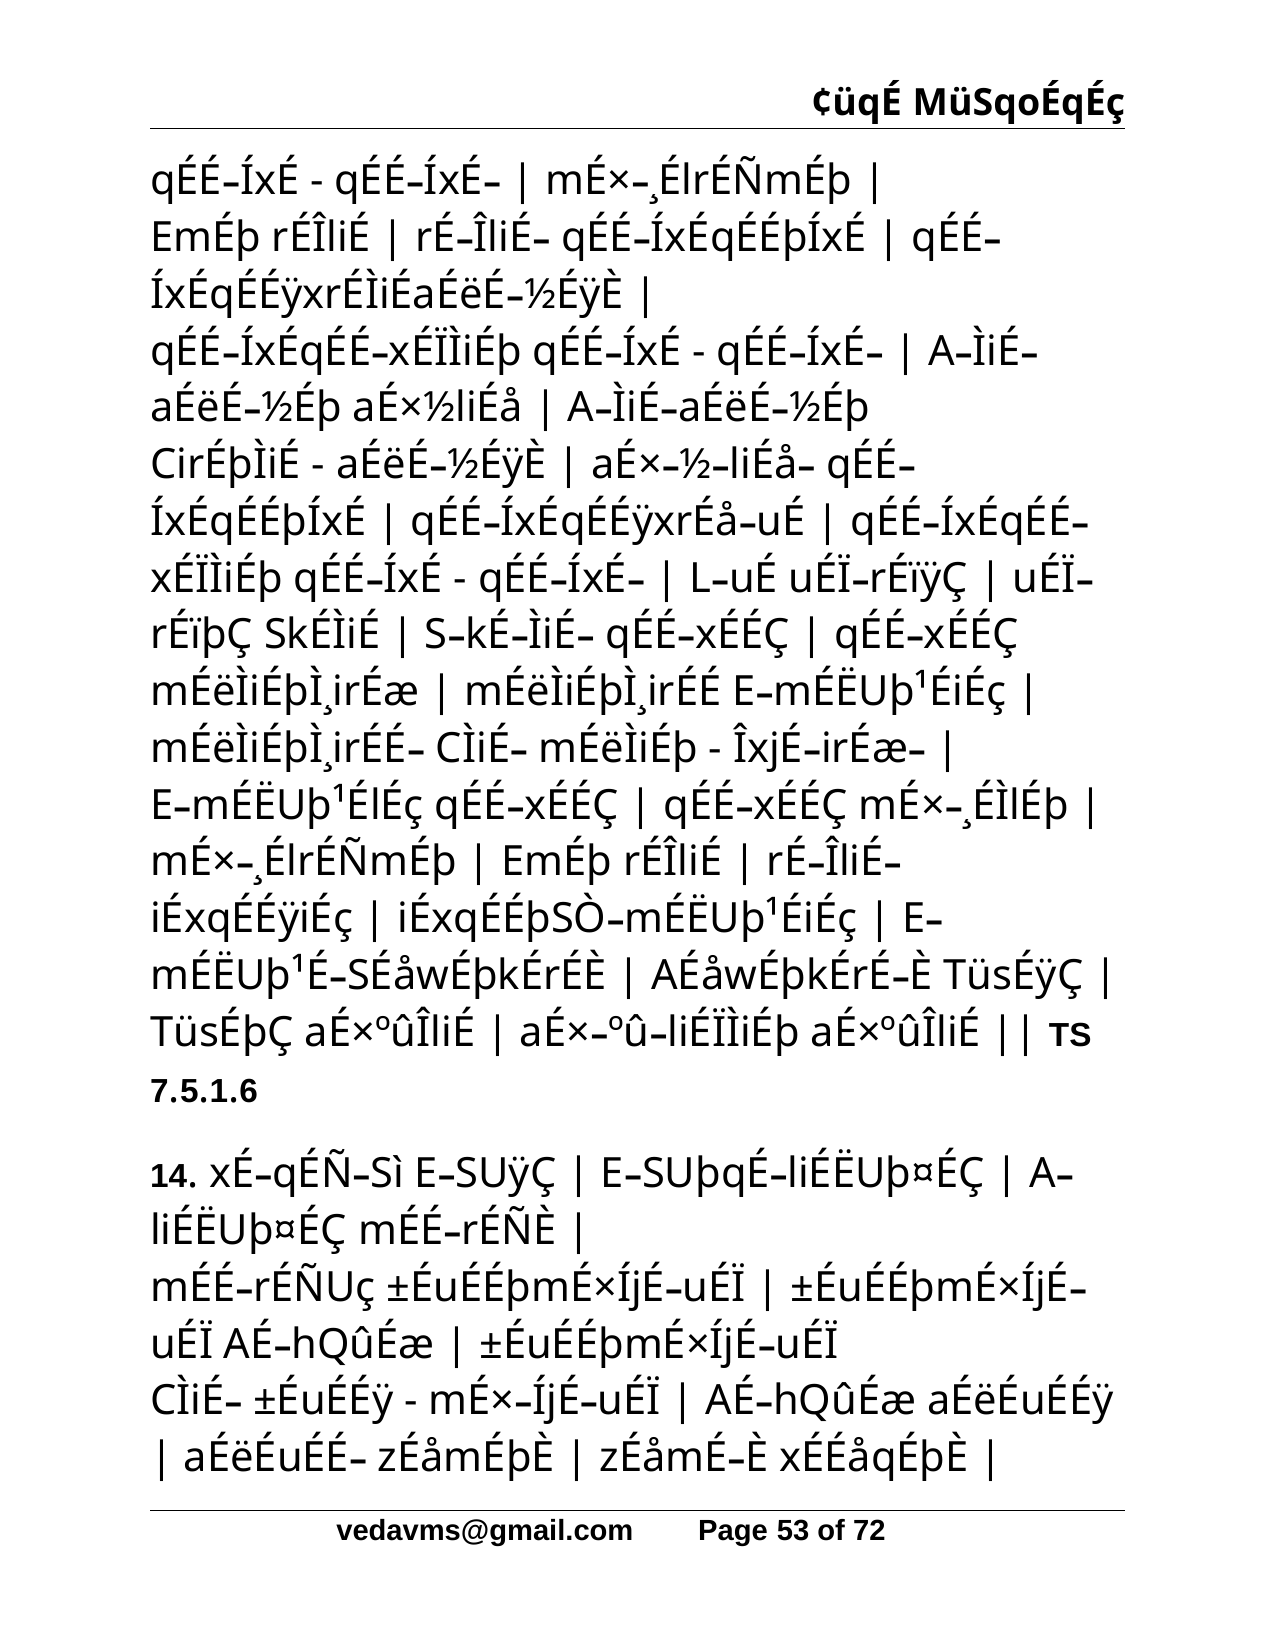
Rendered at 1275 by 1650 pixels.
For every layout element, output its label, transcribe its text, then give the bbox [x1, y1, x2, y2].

text CirÉþÌiÉ - aÉëÉ–½ÉÿÈ | aÉ×–½–liÉå– qÉÉ–ÍxÉqÉÉþÍxÉ | qÉÉ–ÍxÉqÉÉÿxrÉå–uÉ | qÉÉ–ÍxÉqÉÉ–xÉÏÌiÉþ qÉÉ–ÍxÉ - qÉÉ–ÍxÉ– | L–uÉ uÉÏ–rÉïÿÇ | uÉÏ–rÉïþÇ SkÉÌiÉ | S–kÉ–ÌiÉ– qÉÉ–xÉÉÇ | qÉÉ–xÉÉÇ [150, 434, 1125, 661]
text mÉëÌiÉþÌ¸irÉæ | mÉëÌiÉþÌ¸irÉÉ E–mÉËUþ¹ÉiÉç | mÉëÌiÉþÌ¸irÉÉ– CÌiÉ– mÉëÌiÉþ - ÎxjÉ–irÉæ– | [150, 661, 1125, 774]
text TüsÉþÇ aÉ×ºûÎliÉ | aÉ×–ºû–liÉÏÌiÉþ aÉ×ºûÎliÉ || TS 7.5.1.6 [150, 1002, 1125, 1115]
text E–mÉËUþ¹ÉlÉç qÉÉ–xÉÉÇ | qÉÉ–xÉÉÇ mÉ×–¸ÉÌlÉþ | mÉ×–¸ÉlrÉÑmÉþ | EmÉþ rÉÎliÉ | rÉ–ÎliÉ– [150, 774, 1125, 888]
text EmÉþ rÉÎliÉ | rÉ–ÎliÉ– qÉÉ–ÍxÉqÉÉþÍxÉ | qÉÉ–ÍxÉqÉÉÿxrÉÌiÉaÉëÉ–½ÉÿÈ | [150, 207, 1125, 320]
text qÉÉ–ÍxÉqÉÉ–xÉÏÌiÉþ qÉÉ–ÍxÉ - qÉÉ–ÍxÉ– | A–ÌiÉ–aÉëÉ–½Éþ aÉ×½liÉå | A–ÌiÉ–aÉëÉ–½Éþ [150, 320, 1125, 434]
text mÉÉ–rÉÑUç ±ÉuÉÉþmÉ×ÍjÉ–uÉÏ | ±ÉuÉÉþmÉ×ÍjÉ–uÉÏ AÉ–hQûÉæ | ±ÉuÉÉþmÉ×ÍjÉ–uÉÏ [150, 1257, 1125, 1370]
text 14. xÉ–qÉÑ–Sì E–SUÿÇ | E–SUþqÉ–liÉËUþ¤ÉÇ | A–liÉËUþ¤ÉÇ mÉÉ–rÉÑÈ | [150, 1143, 1125, 1257]
text CÌiÉ– ±ÉuÉÉÿ - mÉ×–ÍjÉ–uÉÏ | AÉ–hQûÉæ aÉëÉuÉÉÿ | aÉëÉuÉÉ– zÉåmÉþÈ | zÉåmÉ–È xÉÉåqÉþÈ | [150, 1370, 1125, 1484]
text iÉxqÉÉÿiÉç | iÉxqÉÉþSÒ–mÉËUþ¹ÉiÉç | E–mÉËUþ¹É–SÉåwÉþkÉrÉÈ | AÉåwÉþkÉrÉ–È TüsÉÿÇ | [150, 888, 1125, 1002]
